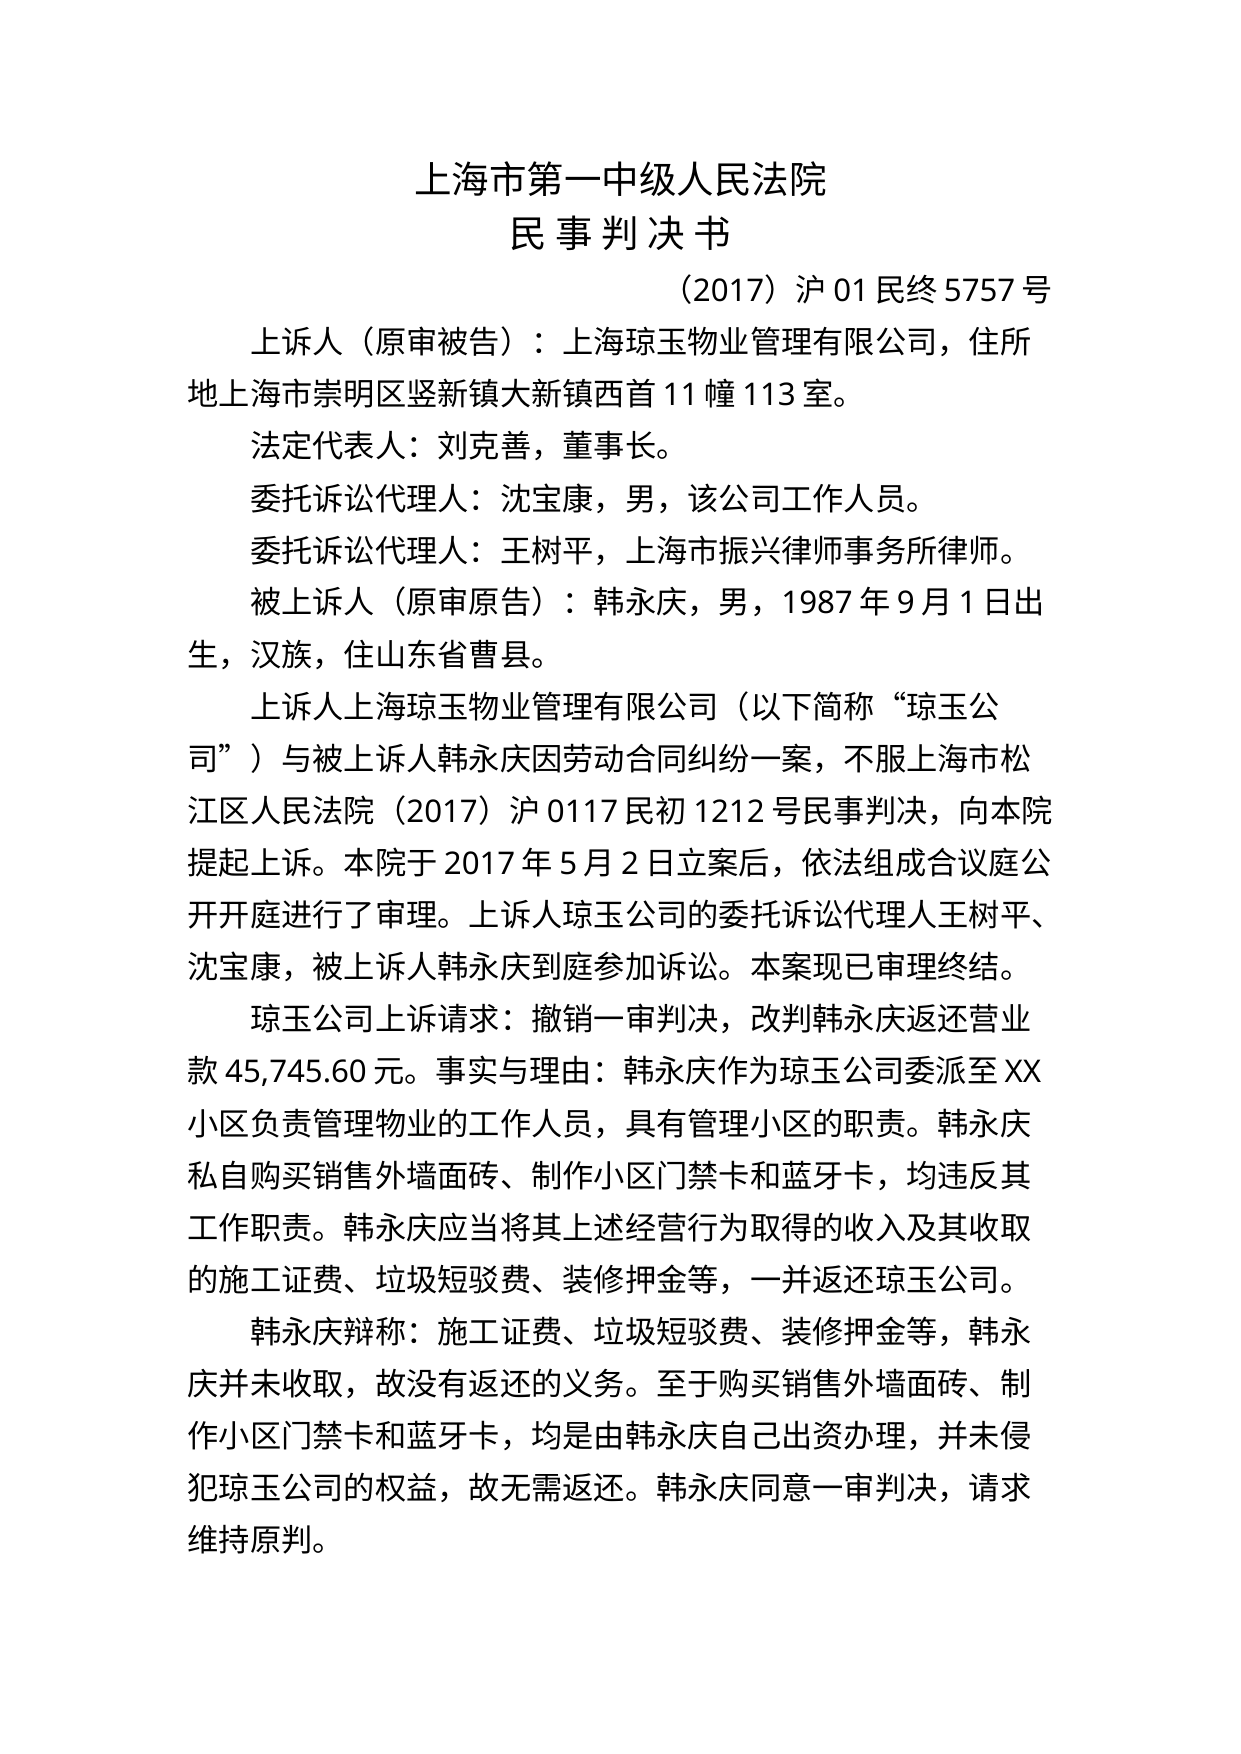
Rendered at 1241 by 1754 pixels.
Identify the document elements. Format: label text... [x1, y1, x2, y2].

text （2017）沪01民终5757号 [187, 258, 1053, 311]
text 琼玉公司上诉请求：撤销一审判决，改判韩永庆返还营业款45,745.60元。事实与理由：韩永庆作为琼玉公司委派至XX小区负责管理物业的工作人员，具有管理小区的职责。韩永庆私自购买销售外墙面砖、制作小区门禁卡和蓝牙卡，均违反其工作职责。韩永庆应当将其上述经营行为取得的收入及其收取的施工证费、垃圾短驳费、装修押金等，一并返还琼玉公司。 [187, 988, 1053, 1300]
text 韩永庆辩称：施工证费、垃圾短驳费、装修押金等，韩永庆并未收取，故没有返还的义务。至于购买销售外墙面砖、制作小区门禁卡和蓝牙卡，均是由韩永庆自己出资办理，并未侵犯琼玉公司的权益，故无需返还。韩永庆同意一审判决，请求维持原判。 [187, 1300, 1053, 1561]
text 委托诉讼代理人：沈宝康，男，该公司工作人员。 [187, 467, 1053, 519]
text 上诉人上海琼玉物业管理有限公司（以下简称“琼玉公司”）与被上诉人韩永庆因劳动合同纠纷一案，不服上海市松江区人民法院（2017）沪0117民初1212号民事判决，向本院提起上诉。本院于2017年5月2日立案后，依法组成合议庭公开开庭进行了审理。上诉人琼玉公司的委托诉讼代理人王树平、沈宝康，被上诉人韩永庆到庭参加诉讼。本案现已审理终结。 [187, 675, 1053, 988]
text 被上诉人（原审原告）：韩永庆，男，1987年9月1日出生，汉族，住山东省曹县。 [187, 571, 1053, 675]
text 民 事 判 决 书 [187, 204, 1053, 258]
text 上诉人（原审被告）：上海琼玉物业管理有限公司，住所地上海市崇明区竖新镇大新镇西首11幢113室。 [187, 311, 1053, 415]
text 法定代表人：刘克善，董事长。 [187, 415, 1053, 467]
text 委托诉讼代理人：王树平，上海市振兴律师事务所律师。 [187, 519, 1053, 571]
text 上海市第一中级人民法院 [187, 150, 1053, 204]
